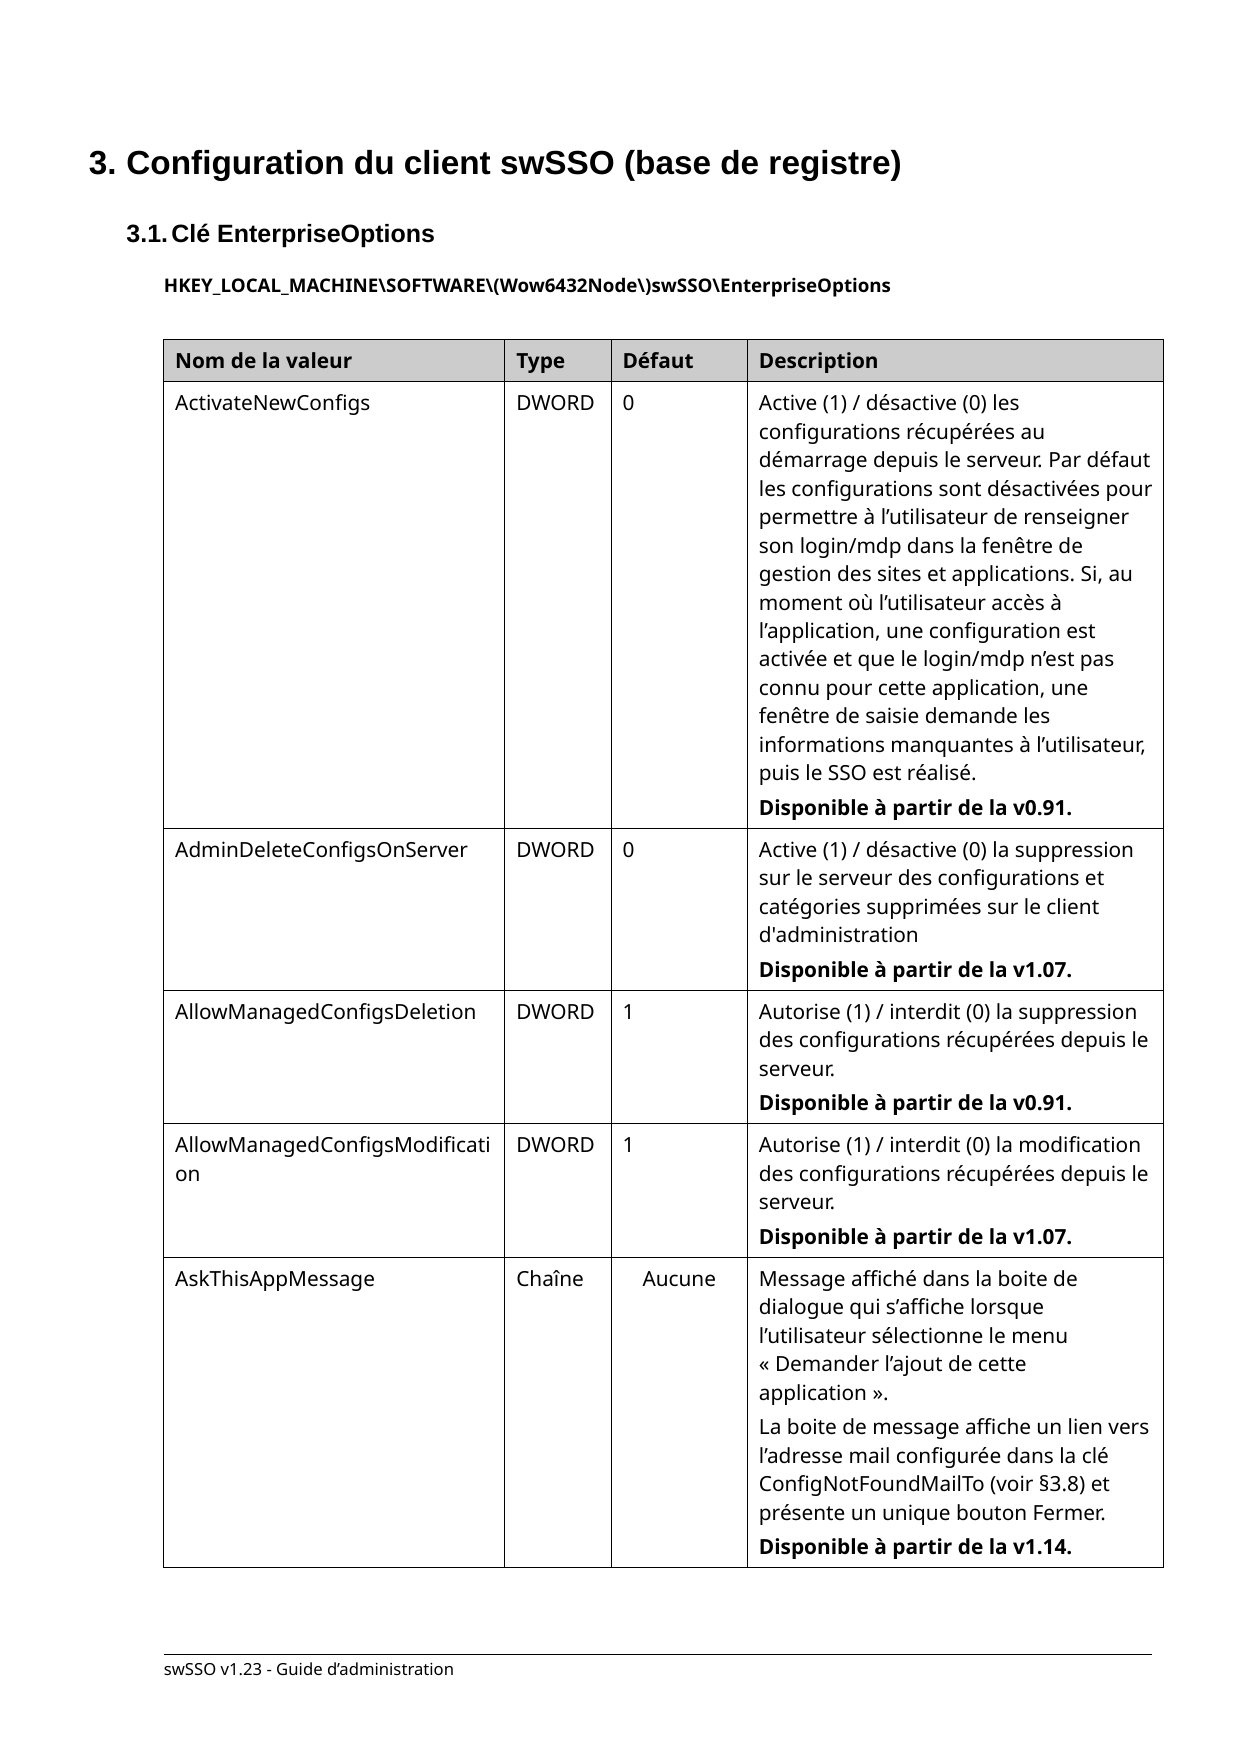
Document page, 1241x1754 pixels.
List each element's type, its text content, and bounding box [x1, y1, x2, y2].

table_cell Aucune [612, 1258, 747, 1567]
table_cell 0 [612, 829, 747, 989]
table_cell DWORD [505, 991, 611, 1123]
table_header Description [748, 340, 1163, 381]
table_cell ActivateNewConfigs [164, 382, 504, 828]
table_cell DWORD [505, 1124, 611, 1257]
table_cell AskThisAppMessage [164, 1258, 504, 1567]
table_cell DWORD [505, 829, 611, 989]
table_cell Active (1) / désactive (0) les configurations récupérées au démarrage depuis le serveur. Par défaut les configurations sont désactivées pour permettre à l’utilisateur de renseigner son login/mdp dans la fenêtre de gestion des sites et applications. Si, au moment où l’utilisateur accès à l’application, une configuration est activée et que le login/mdp n’est pas connu pour cette application, une fenêtre de saisie demande les informations manquantes à l’utilisateur, puis le SSO est réalisé. Disponible à partir de la v0.91. [748, 382, 1163, 828]
table_header Nom de la valeur [164, 340, 504, 381]
table_cell Autorise (1) / interdit (0) la modification des configurations récupérées depuis le serveur. Disponible à partir de la v1.07. [748, 1124, 1163, 1257]
table_cell Active (1) / désactive (0) la suppression sur le serveur des configurations et catégories supprimées sur le client d'administration Disponible à partir de la v1.07. [748, 829, 1163, 989]
table_cell Autorise (1) / interdit (0) la suppression des configurations récupérées depuis le serveur. Disponible à partir de la v0.91. [748, 991, 1163, 1123]
table_cell AdminDeleteConfigsOnServer [164, 829, 504, 989]
table_cell 0 [612, 382, 747, 828]
table_cell 1 [612, 991, 747, 1123]
subtitle Configuration du client swSSO (base de registre) [89, 143, 1152, 182]
table_cell DWORD [505, 382, 611, 828]
table_cell AllowManagedConfigsModification [164, 1124, 504, 1257]
table_cell 1 [612, 1124, 747, 1257]
table_header Défaut [612, 340, 747, 381]
table_cell AllowManagedConfigsDeletion [164, 991, 504, 1123]
table_cell Message affiché dans la boite de dialogue qui s’affiche lorsque l’utilisateur sélectionne le menu « Demander l’ajout de cette application ». La boite de message affiche un lien vers l’adresse mail configurée dans la clé ConfigNotFoundMailTo (voir §3.8) et présente un unique bouton Fermer. Disponible à partir de la v1.14. [748, 1258, 1163, 1567]
text HKEY_LOCAL_MACHINE\SOFTWARE\(Wow6432Node\)swSSO\EnterpriseOptions [164, 273, 1152, 298]
table_header Type [505, 340, 611, 381]
table_cell Chaîne [505, 1258, 611, 1567]
subtitle Clé EnterpriseOptions [126, 219, 1152, 248]
